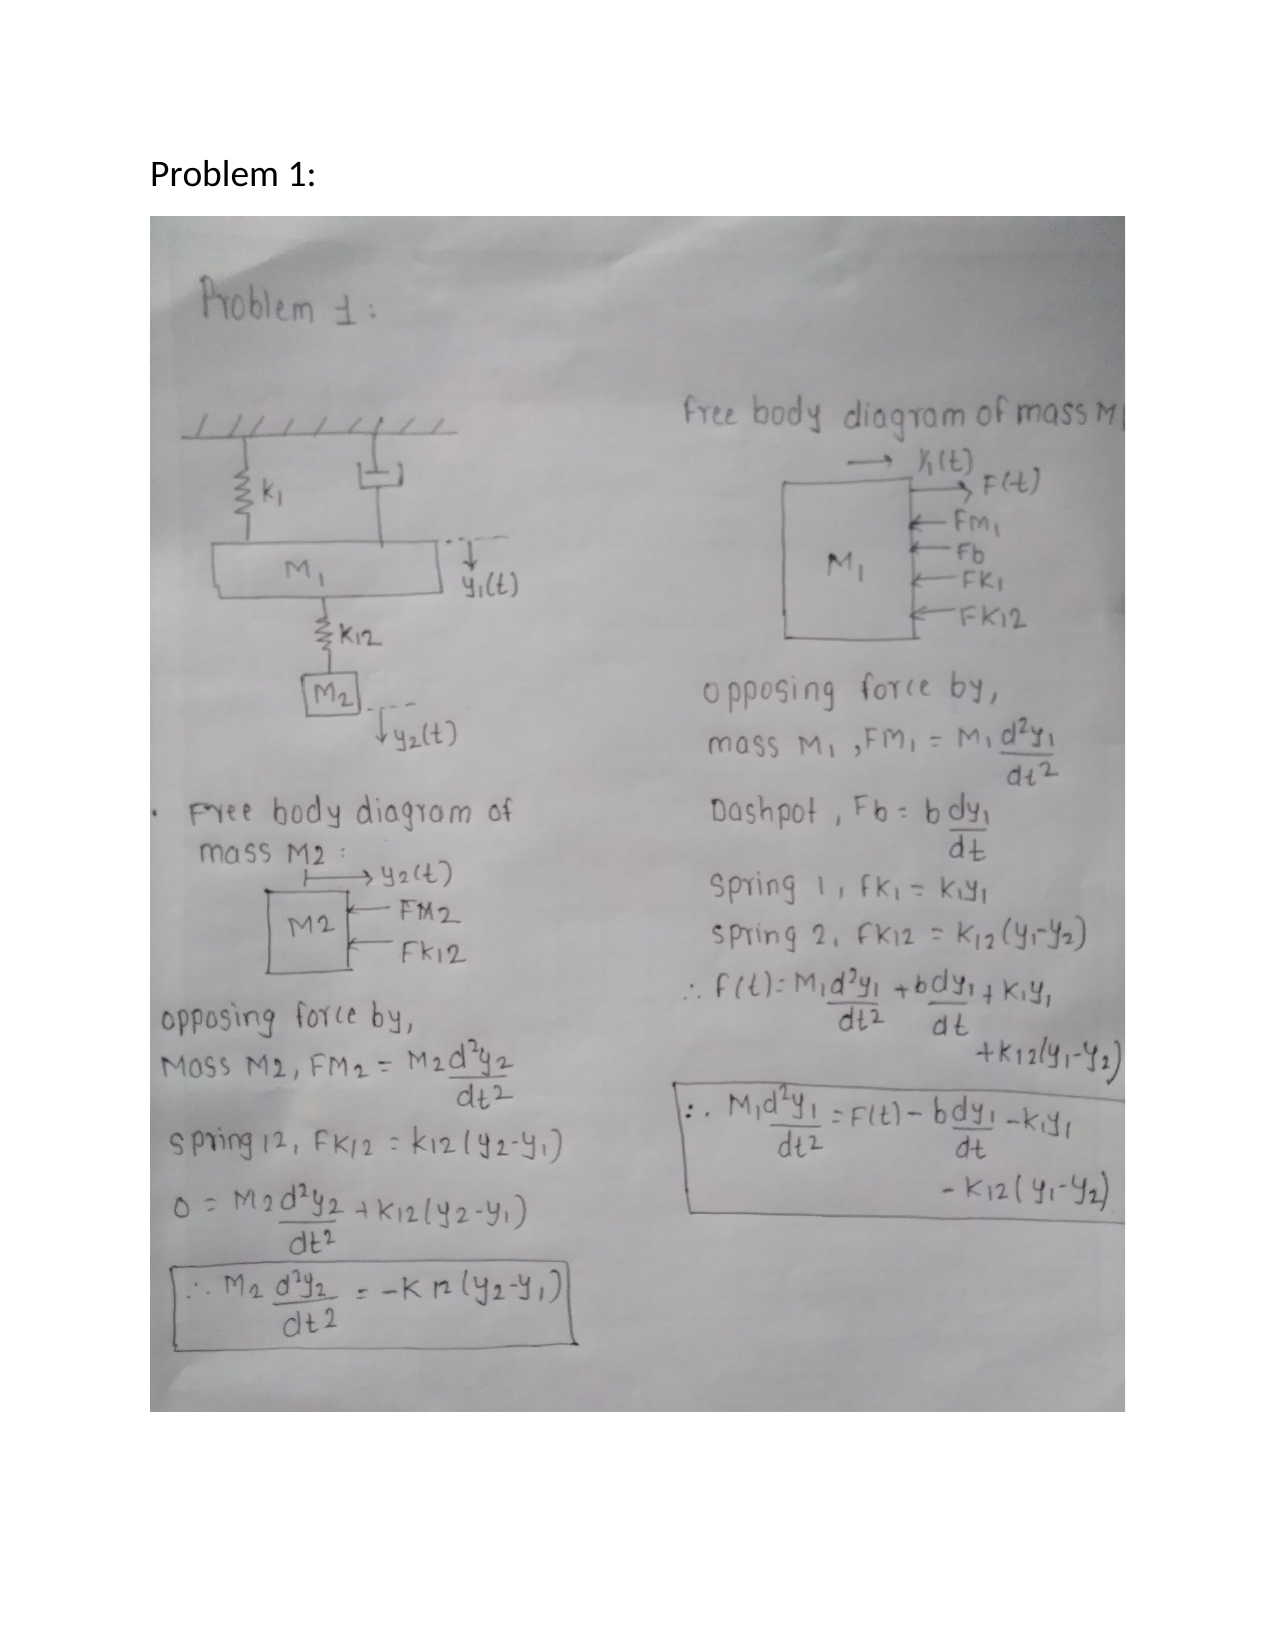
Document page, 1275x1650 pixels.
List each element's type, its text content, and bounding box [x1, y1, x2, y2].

text Problem 1: [150, 150, 1125, 196]
picture [150, 216, 1125, 1412]
